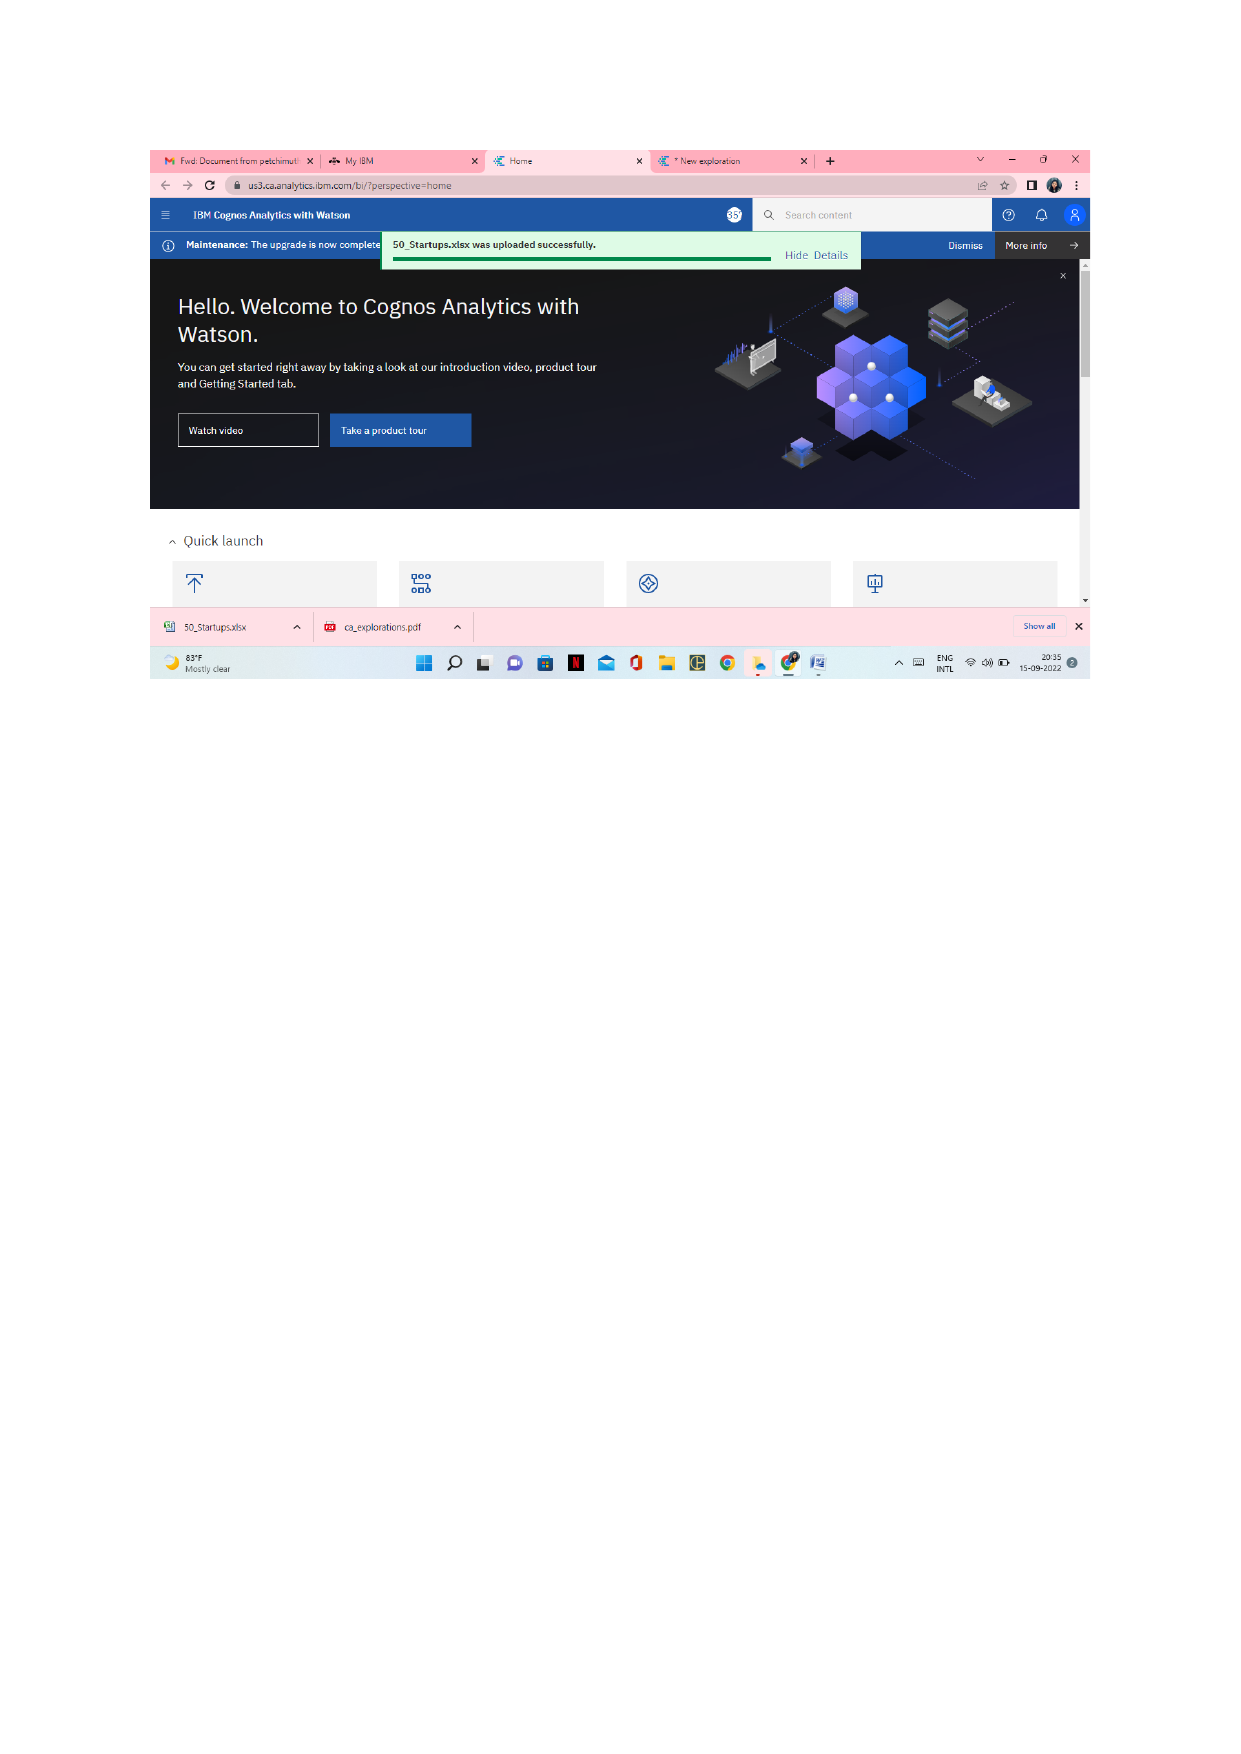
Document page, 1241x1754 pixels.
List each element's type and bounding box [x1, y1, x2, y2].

picture [150, 150, 1091, 679]
